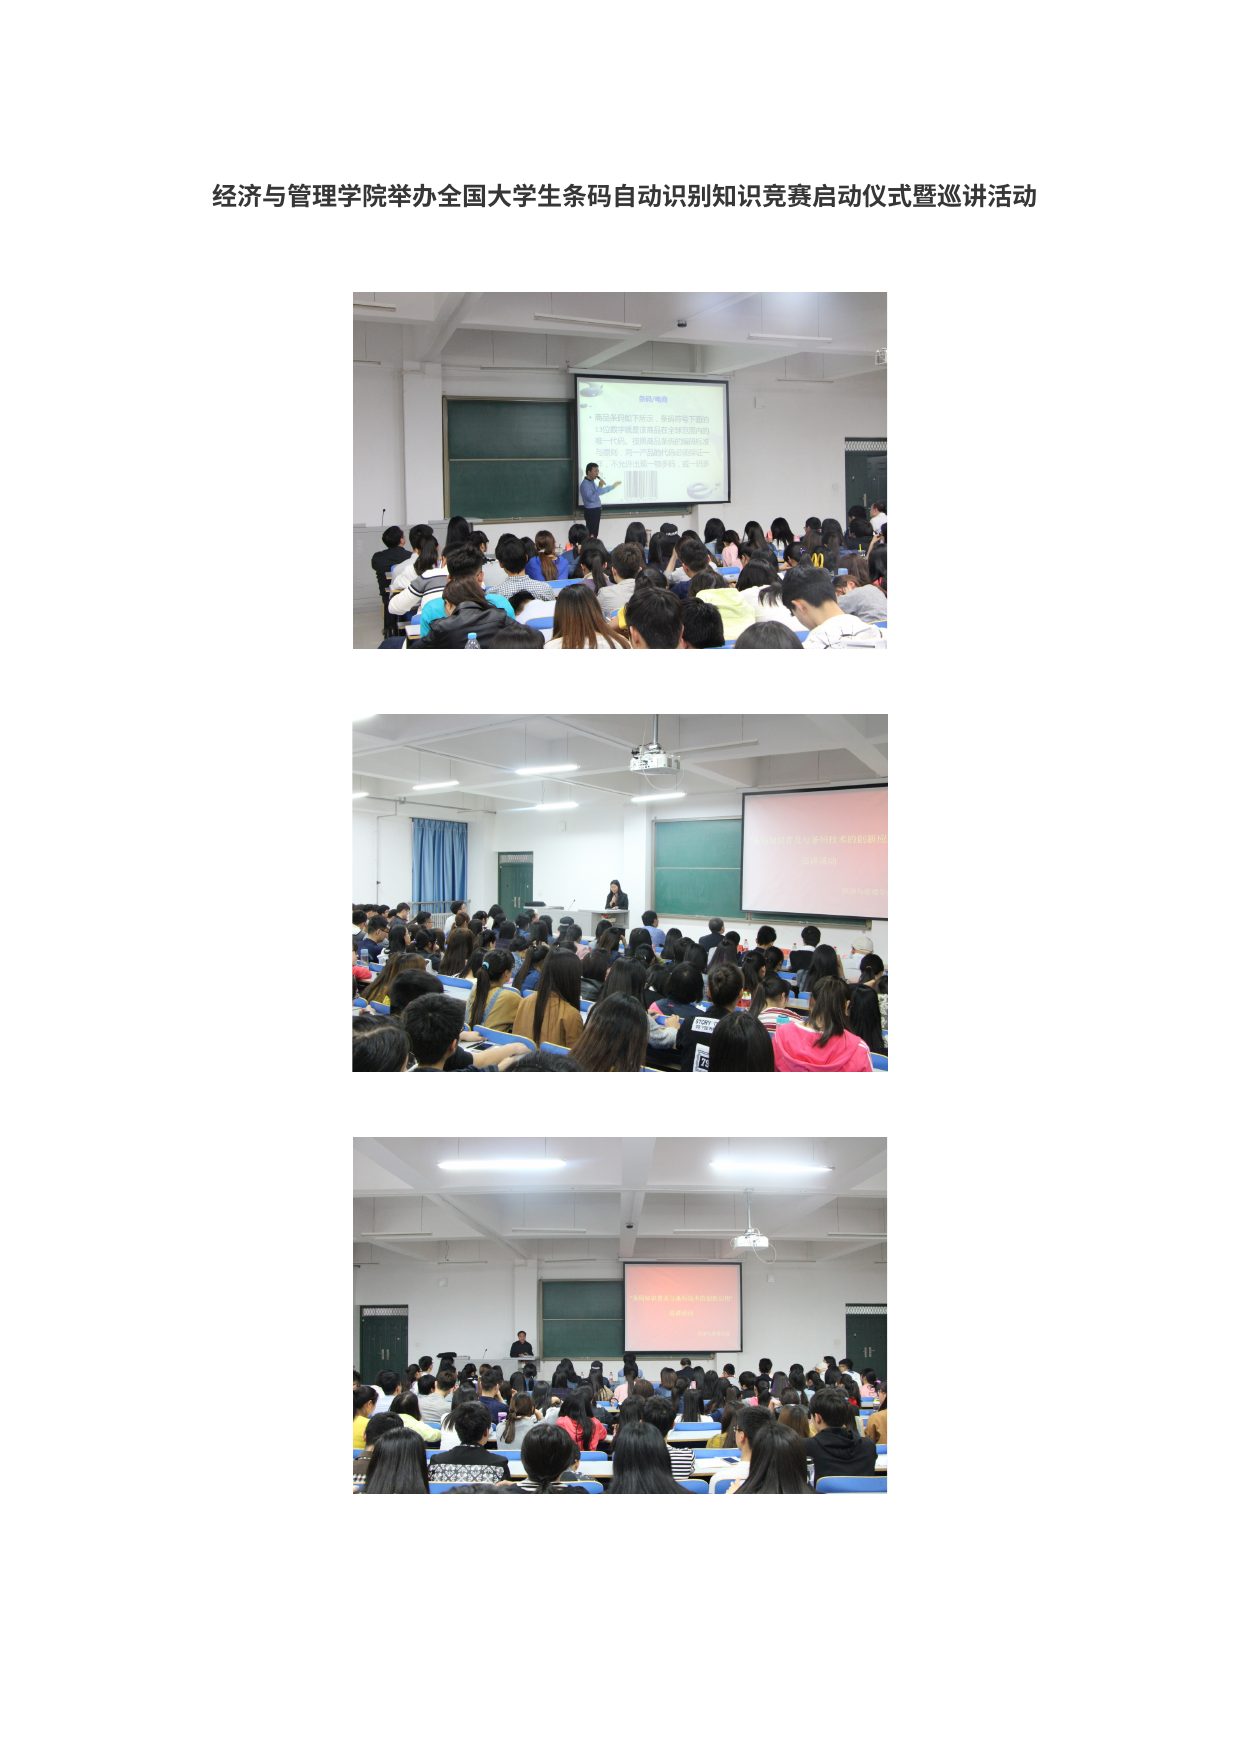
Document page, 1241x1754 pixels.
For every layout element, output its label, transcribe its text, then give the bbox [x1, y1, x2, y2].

picture [353, 292, 888, 649]
text 经济与管理学院举办全国大学生条码自动识别知识竞赛启动仪式暨巡讲活动 [187, 162, 1053, 227]
picture [352, 714, 888, 1072]
picture [353, 1137, 888, 1494]
